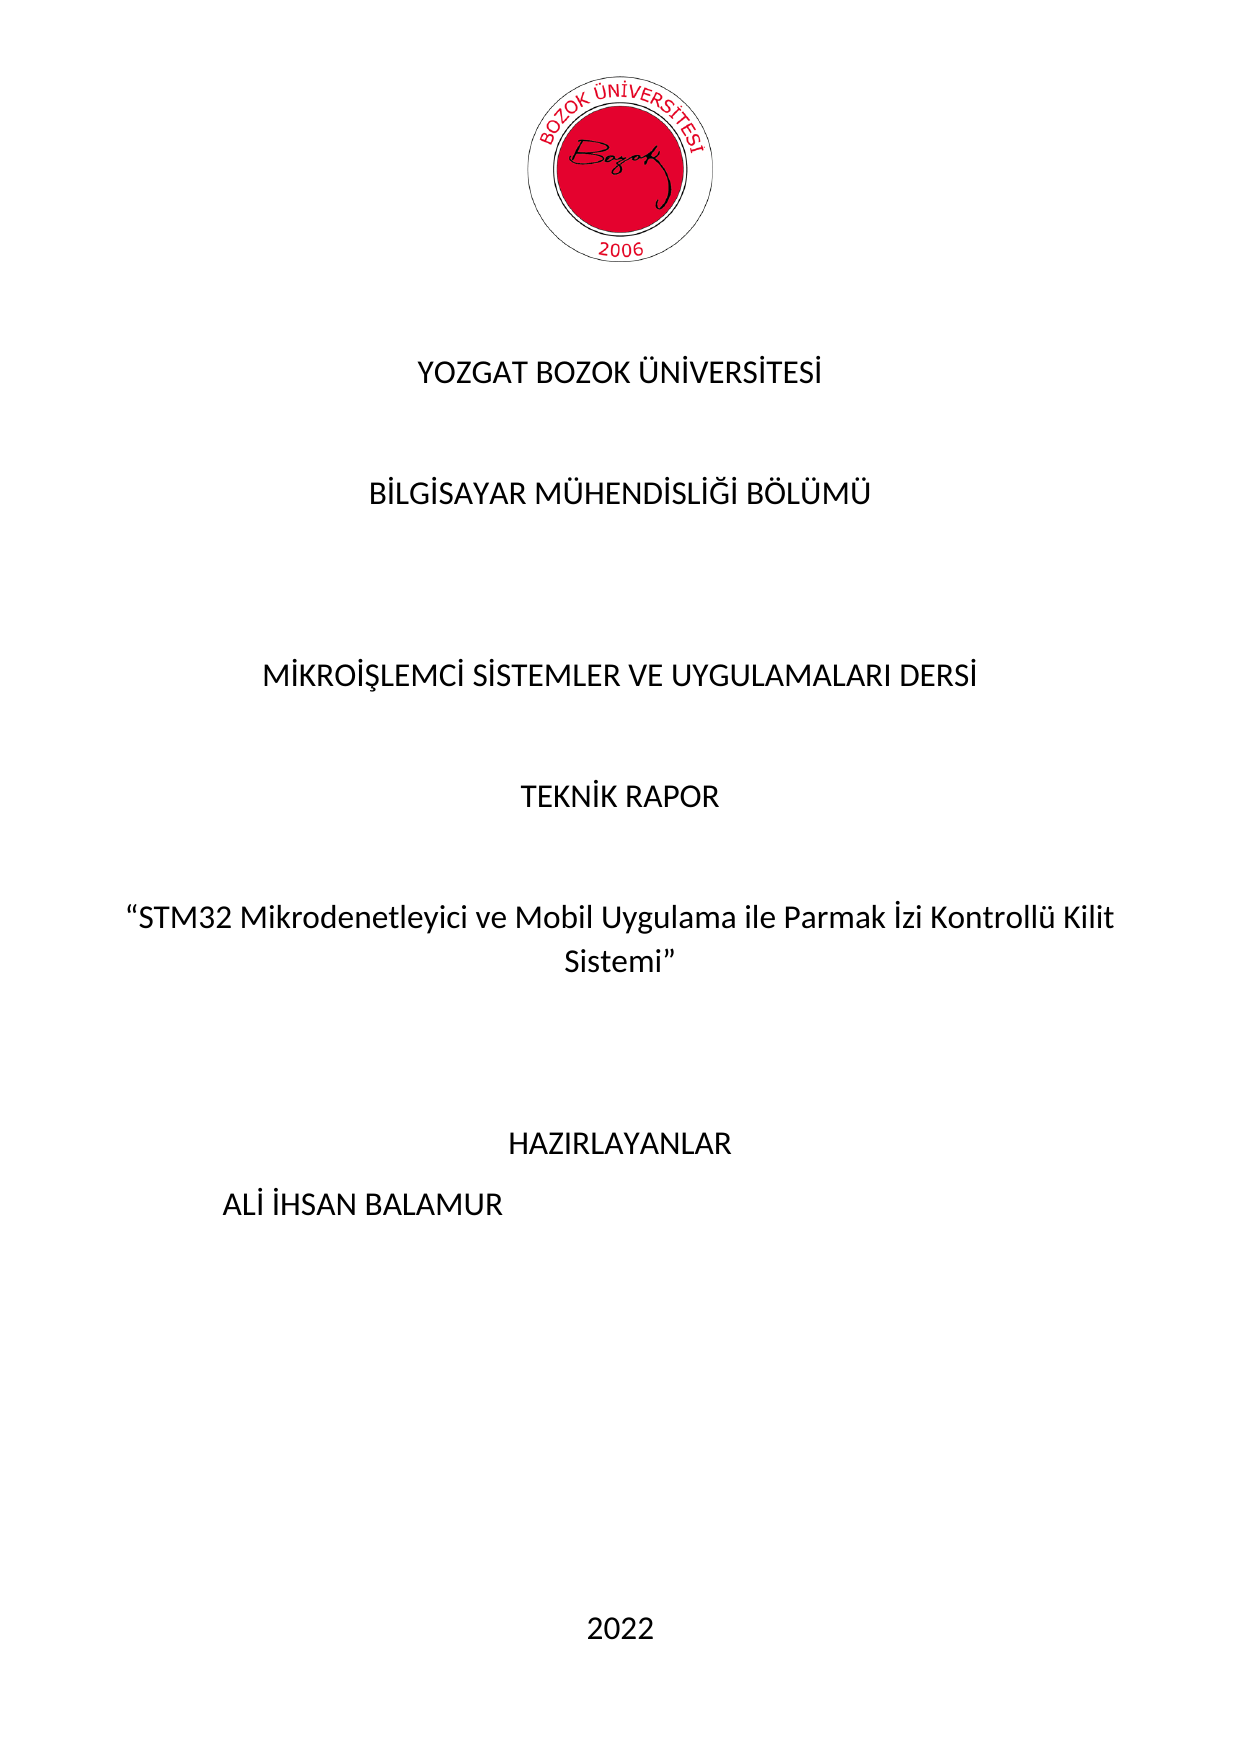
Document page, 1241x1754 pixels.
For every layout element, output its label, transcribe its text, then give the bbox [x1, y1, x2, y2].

text HAZIRLAYANLAR [75, 1122, 1165, 1163]
picture [527, 76, 713, 262]
text TEKNİK RAPOR [75, 775, 1165, 816]
text “STM32 Mikrodenetleyici ve Mobil Uygulama ile Parmak İzi Kontrollü Kilit Sistemi” [75, 896, 1165, 981]
text BİLGİSAYAR MÜHENDİSLİĞİ BÖLÜMÜ [75, 472, 1165, 513]
text ALİ İHSAN BALAMUR [149, 1183, 1165, 1223]
text YOZGAT BOZOK ÜNİVERSİTESİ [75, 351, 1165, 391]
text MİKROİŞLEMCİ SİSTEMLER VE UYGULAMALARI DERSİ [75, 654, 1165, 694]
text 2022 [75, 1607, 1165, 1648]
